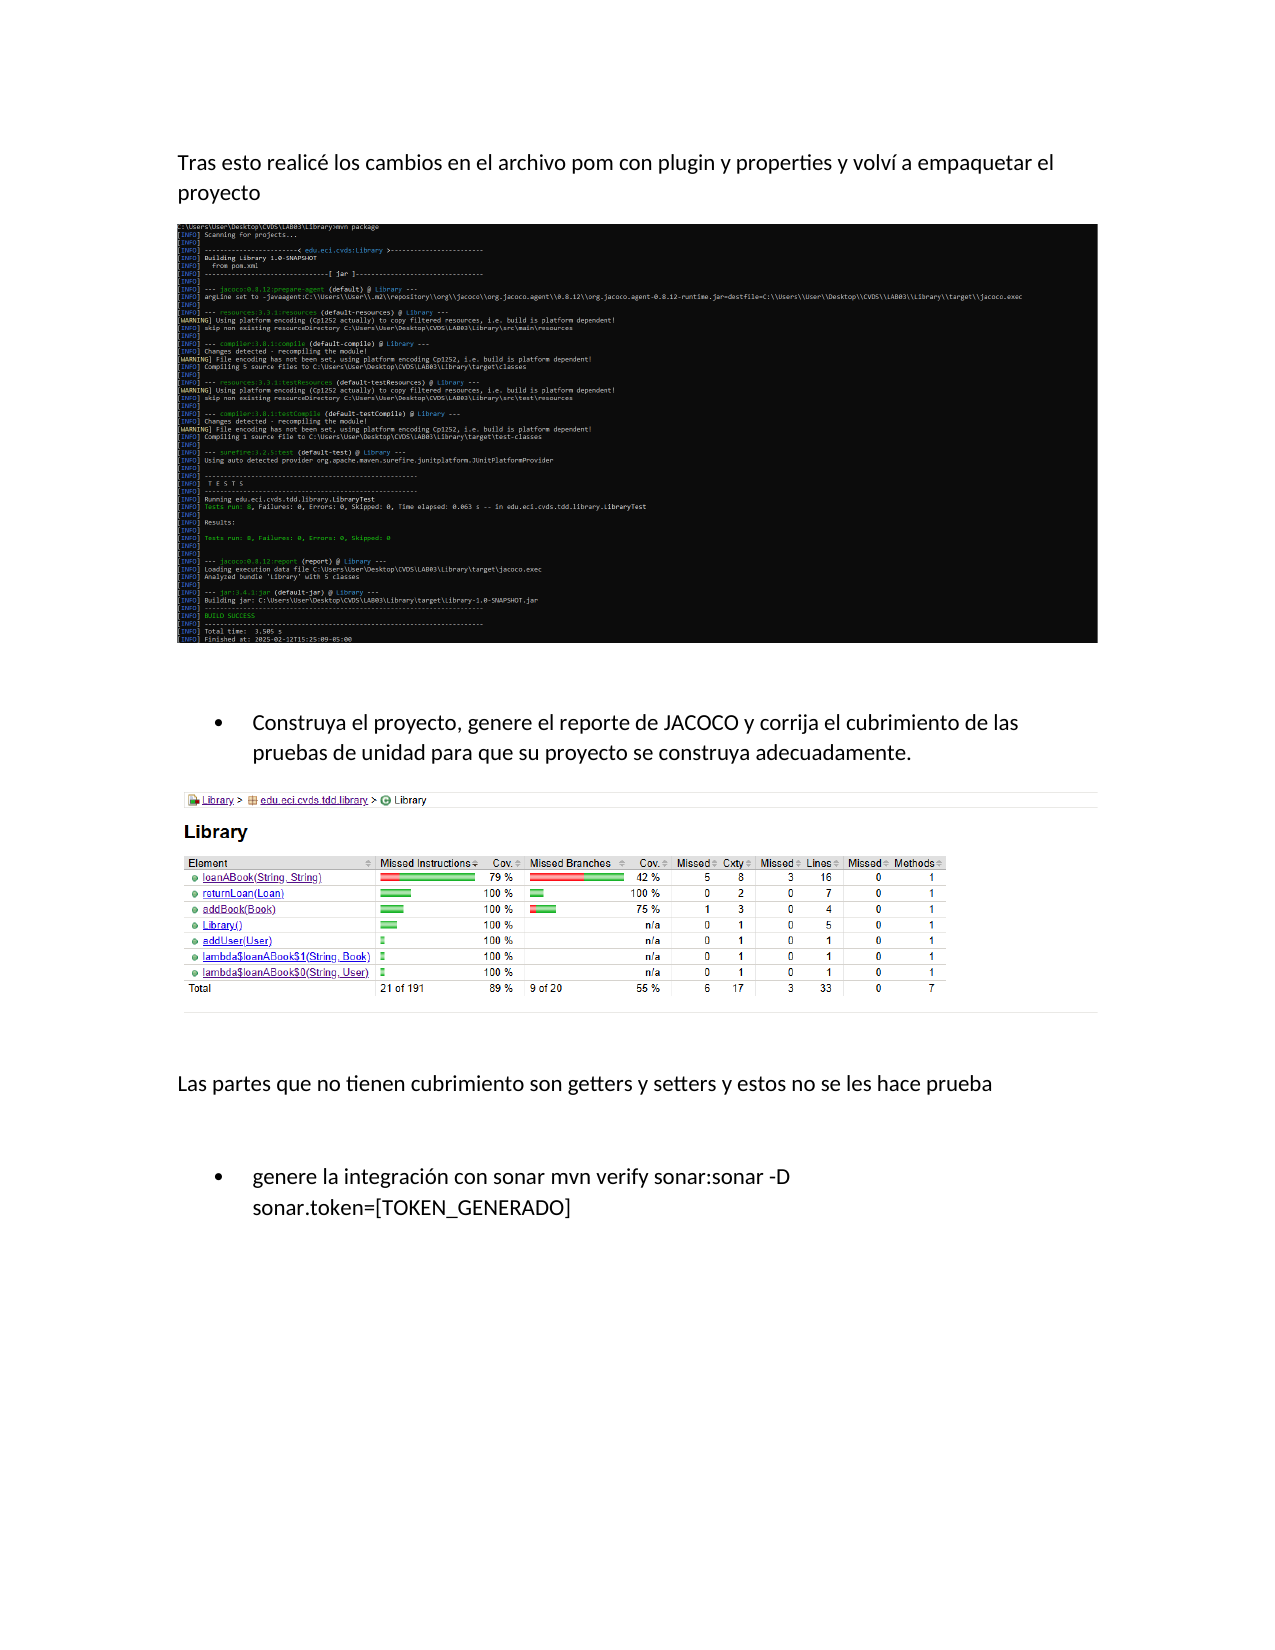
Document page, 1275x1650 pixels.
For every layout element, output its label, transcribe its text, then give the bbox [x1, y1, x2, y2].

picture [177, 785, 1098, 1050]
list Construya el proyecto, genere el reporte de JACOCO y corrija el cubrimiento de las pruebas de unidad para que su proyecto se construya adecuadamente. [215, 708, 1098, 766]
list genere la integración con sonar mvn verify sonar:sonar -D sonar.token=[TOKEN_GENERADO] [215, 1162, 1098, 1221]
text Las partes que no tienen cubrimiento son getters y setters y estos no se les hace prueba [177, 1069, 1098, 1097]
picture [177, 224, 1098, 643]
text Tras esto realicé los cambios en el archivo pom con plugin y properties y volví a empaquetar el proyecto [177, 148, 1098, 206]
